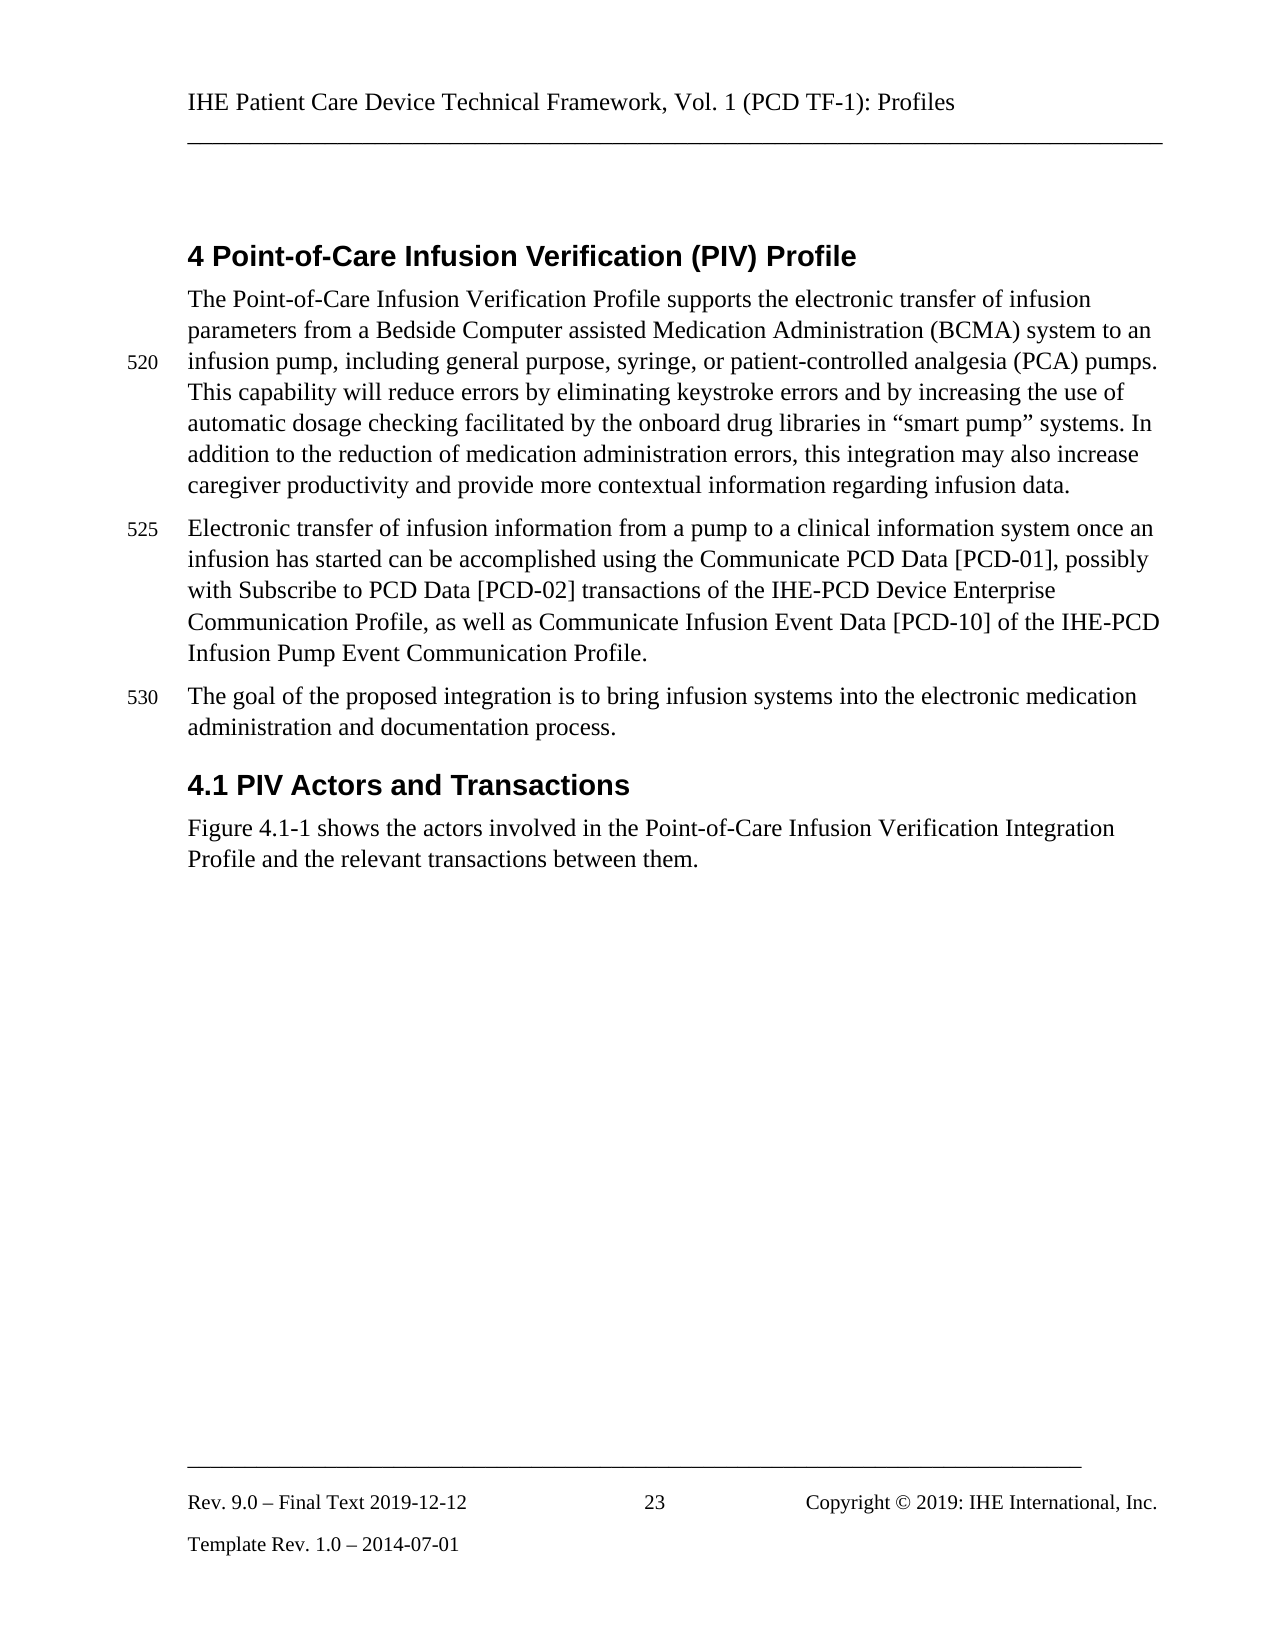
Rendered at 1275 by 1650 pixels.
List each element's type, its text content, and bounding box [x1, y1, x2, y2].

text Electronic transfer of infusion information from a pump to a clinical information system once an infusion has started can be accomplished using the Communicate PCD Data [PCD-01], possibly with Subscribe to PCD Data [PCD-02] transactions of the IHE-PCD Device Enterprise Communication Profile, as well as Communicate Infusion Event Data [PCD-10] of the IHE-PCD Infusion Pump Event Communication Profile. [187, 513, 1162, 666]
text The Point-of-Care Infusion Verification Profile supports the electronic transfer of infusion parameters from a Bedside Computer assisted Medication Administration (BCMA) system to an infusion pump, including general purpose, syringe, or patient-controlled analgesia (PCA) pumps. This capability will reduce errors by eliminating keystroke errors and by increasing the use of automatic dosage checking facilitated by the onboard drug libraries in “smart pump” systems. In addition to the reduction of medication administration errors, this integration may also increase caregiver productivity and provide more contextual information regarding infusion data. [187, 284, 1162, 499]
text The goal of the proposed integration is to bring infusion systems into the electronic medication administration and documentation process. [187, 681, 1162, 741]
text Figure 4.1-1 shows the actors involved in the Point-of-Care Infusion Verification Integration Profile and the relevant transactions between them. [187, 813, 1162, 873]
subtitle Point-of-Care Infusion Verification (PIV) Profile [187, 239, 1162, 272]
subtitle PIV Actors and Transactions [187, 768, 1162, 802]
